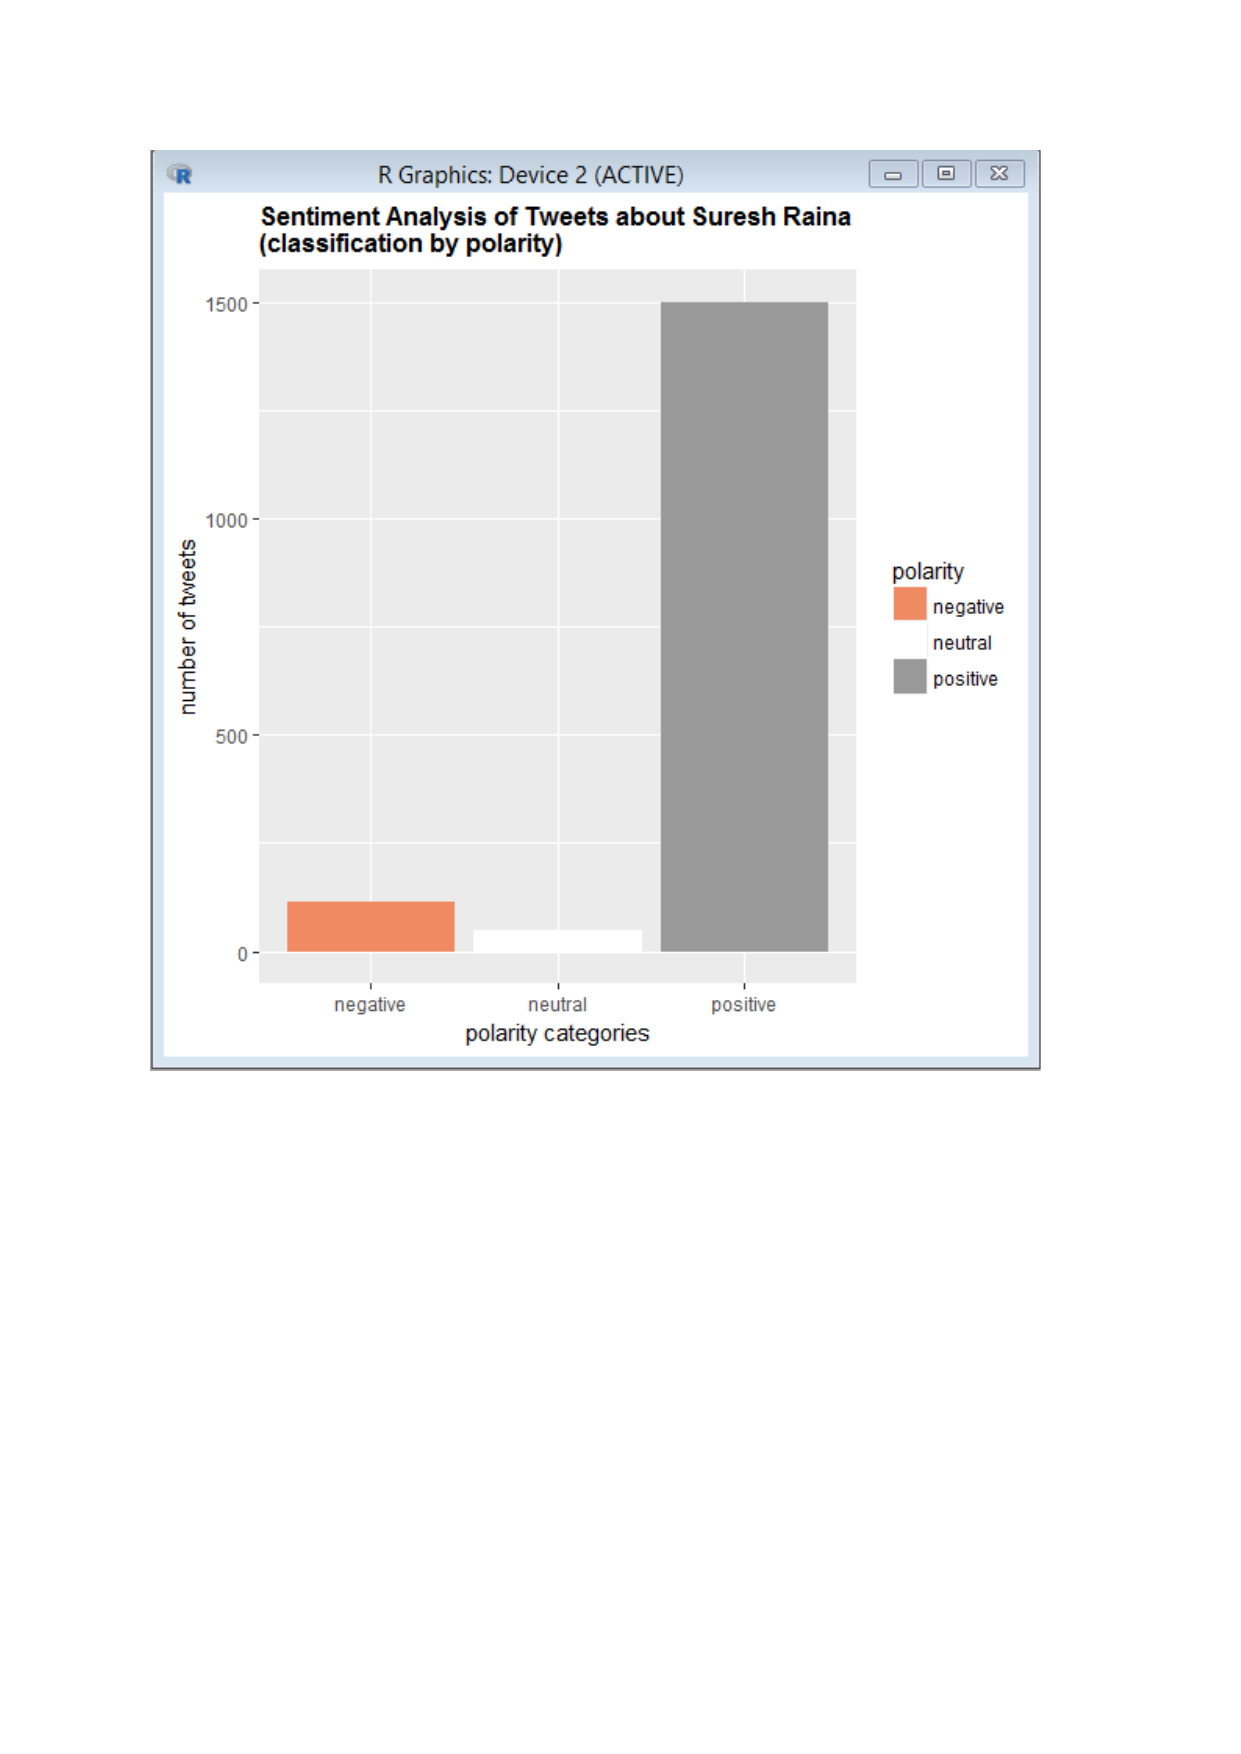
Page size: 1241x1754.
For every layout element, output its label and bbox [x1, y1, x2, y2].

picture [150, 150, 1041, 1071]
